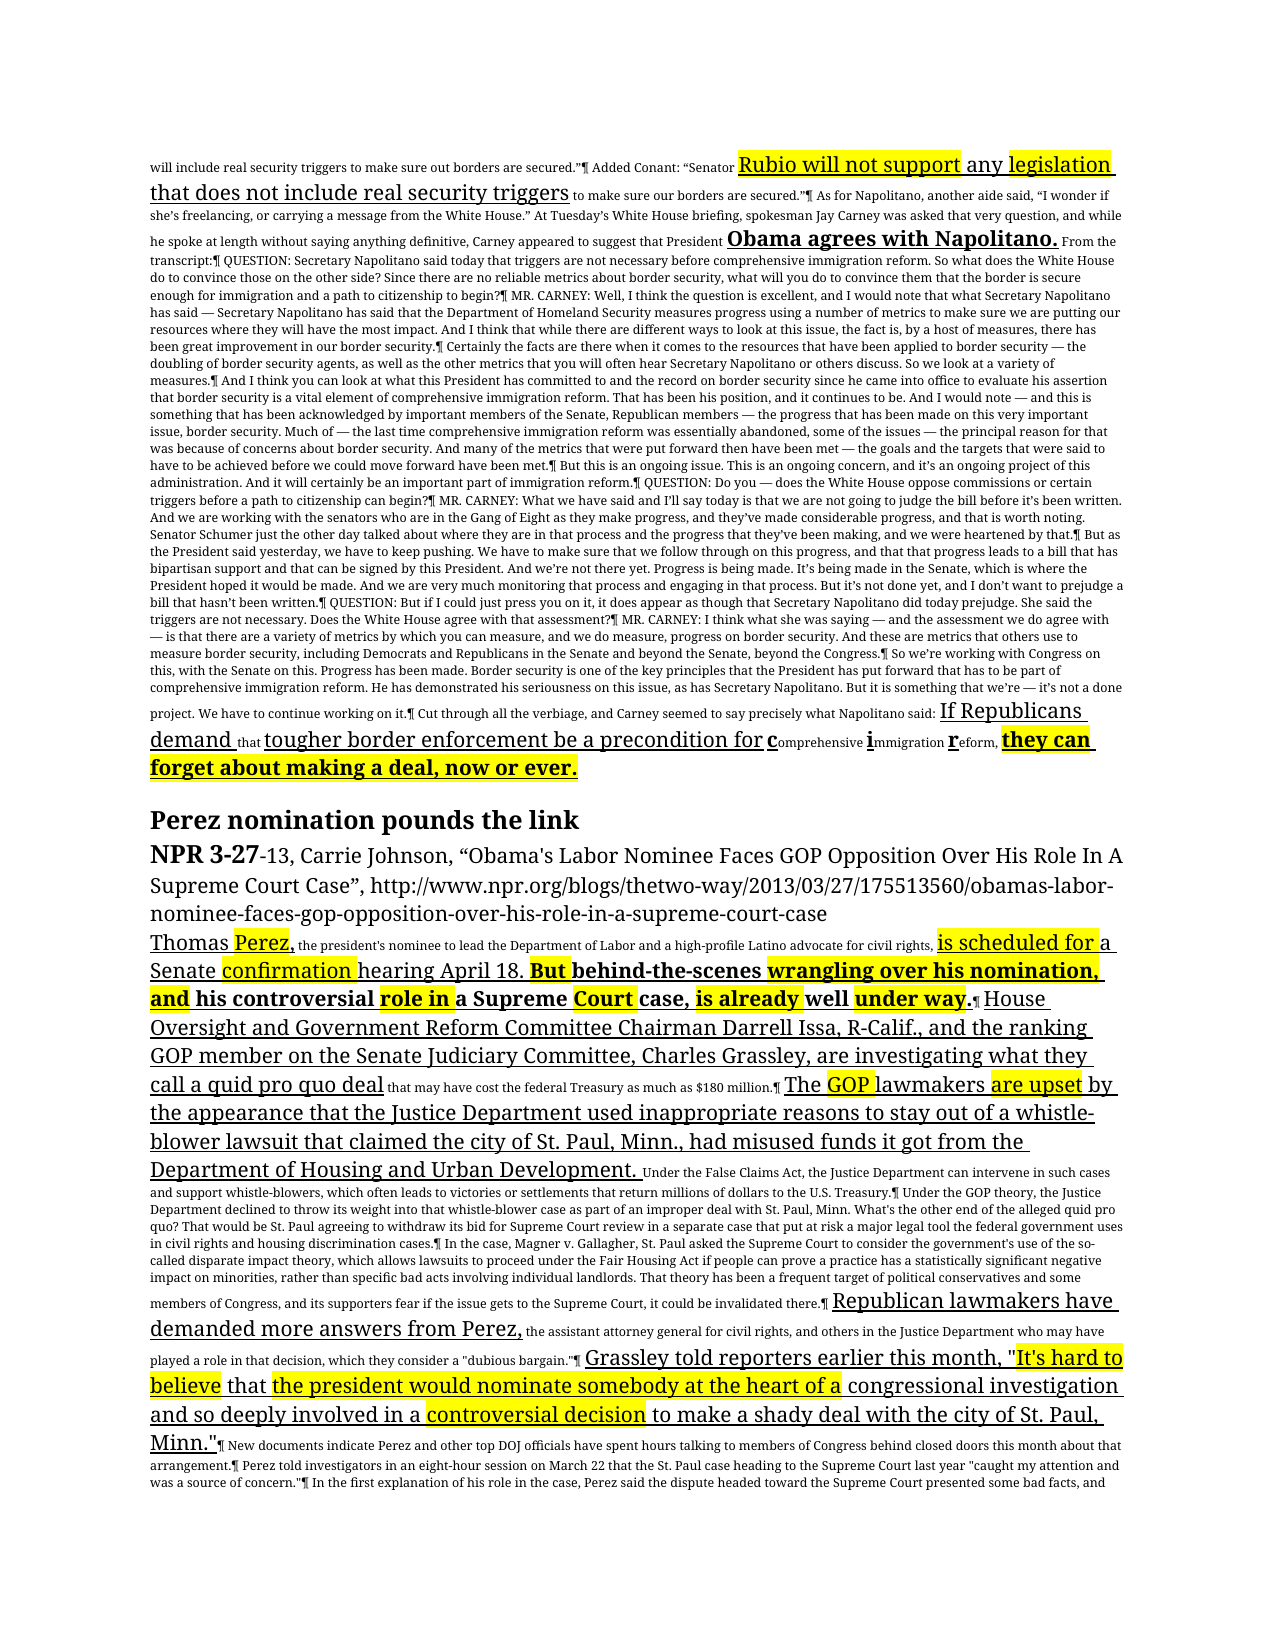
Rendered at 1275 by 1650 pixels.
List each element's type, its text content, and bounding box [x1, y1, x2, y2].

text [150, 150, 1125, 782]
subtitle Perez nomination pounds the link [150, 803, 1125, 837]
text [150, 928, 1125, 1491]
text NPR 3-27-13, Carrie Johnson, “Obama's Labor Nominee Faces GOP Opposition Over His Role In A Supreme Court Case”, http://www.npr.org/blogs/thetwo-way/2013/03/27/175513560/obamas-labor-nominee-faces-gop-opposition-over-his-role-in-a-supreme-court-case [150, 837, 1125, 928]
